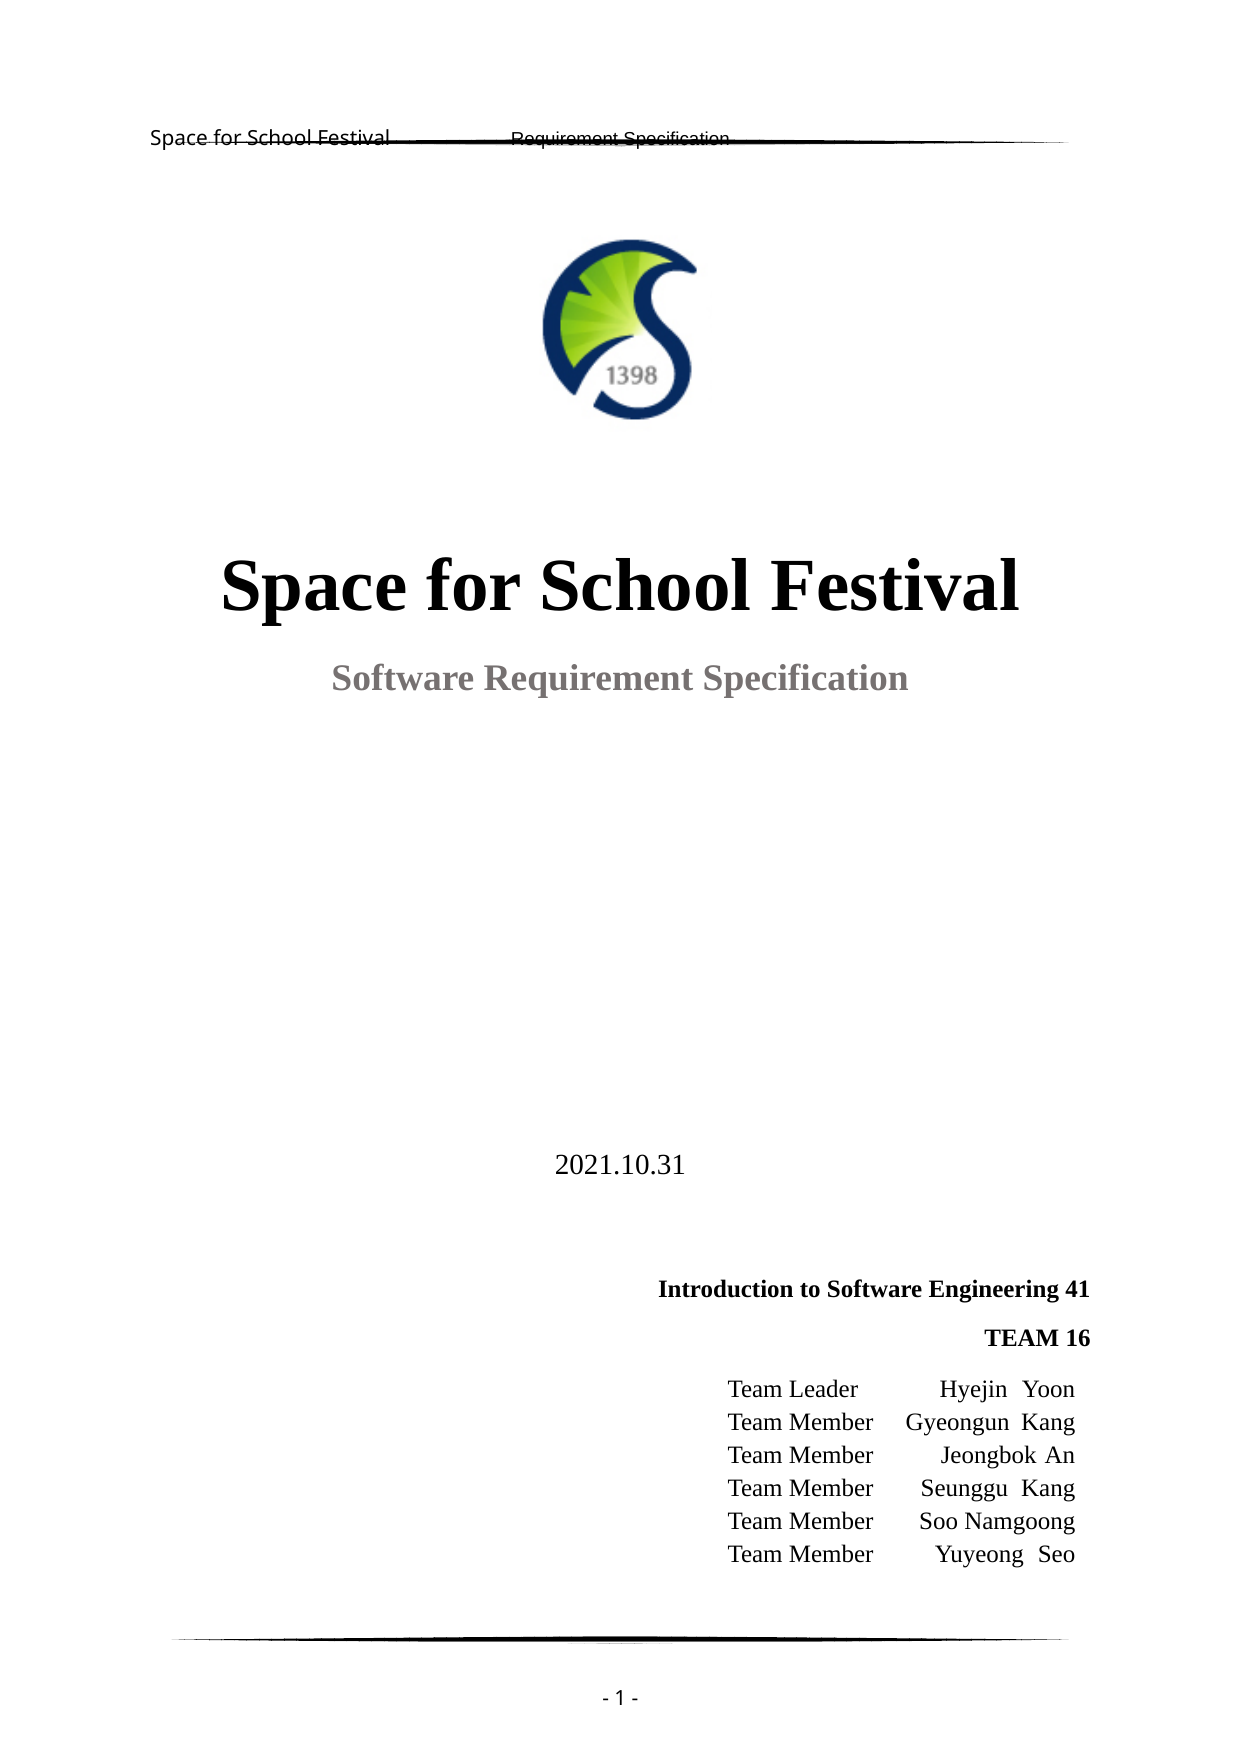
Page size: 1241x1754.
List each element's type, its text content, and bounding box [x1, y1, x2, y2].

picture [171, 1635, 1069, 1644]
picture [330, 140, 346, 144]
text Introduction to Software Engineering 41 [150, 1274, 1090, 1302]
text Software Requirement Specification [150, 656, 1090, 699]
text 2021.10.31 [150, 1147, 1090, 1180]
picture [388, 139, 542, 146]
picture [527, 224, 713, 437]
text TEAM 16 [150, 1323, 1090, 1352]
picture [638, 138, 1069, 146]
text Space for School Festival [150, 540, 1090, 626]
picture [543, 138, 636, 147]
